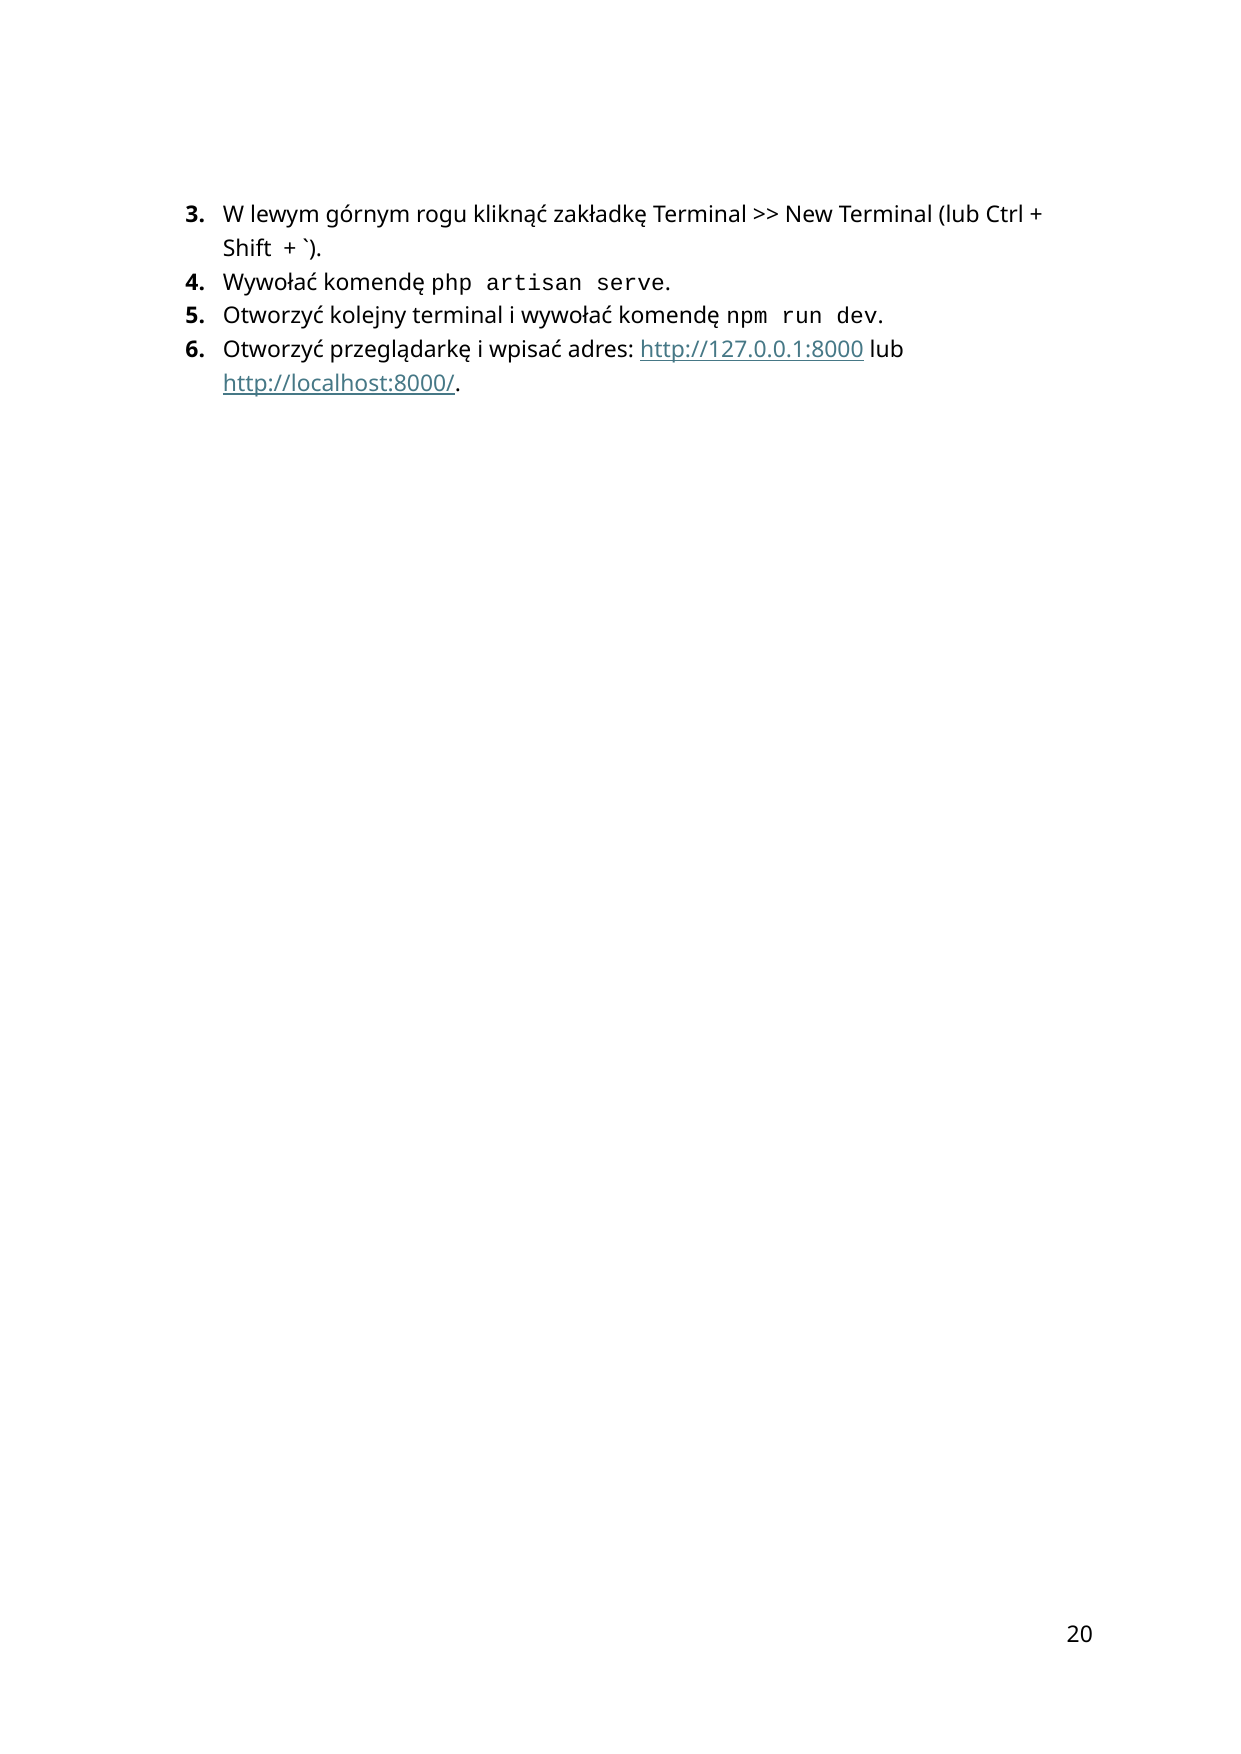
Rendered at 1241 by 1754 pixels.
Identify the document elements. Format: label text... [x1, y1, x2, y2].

list W lewym górnym rogu kliknąć zakładkę Terminal >> New Terminal (lub Ctrl + Shift + `). [185, 198, 1093, 263]
list Wywołać komendę php artisan serve. [185, 266, 1093, 297]
list Otworzyć kolejny terminal i wywołać komendę npm run dev. [185, 299, 1093, 331]
list Otworzyć przeglądarkę i wpisać adres: http://127.0.0.1:8000 lub http://localhost:8000/. [185, 333, 1093, 398]
